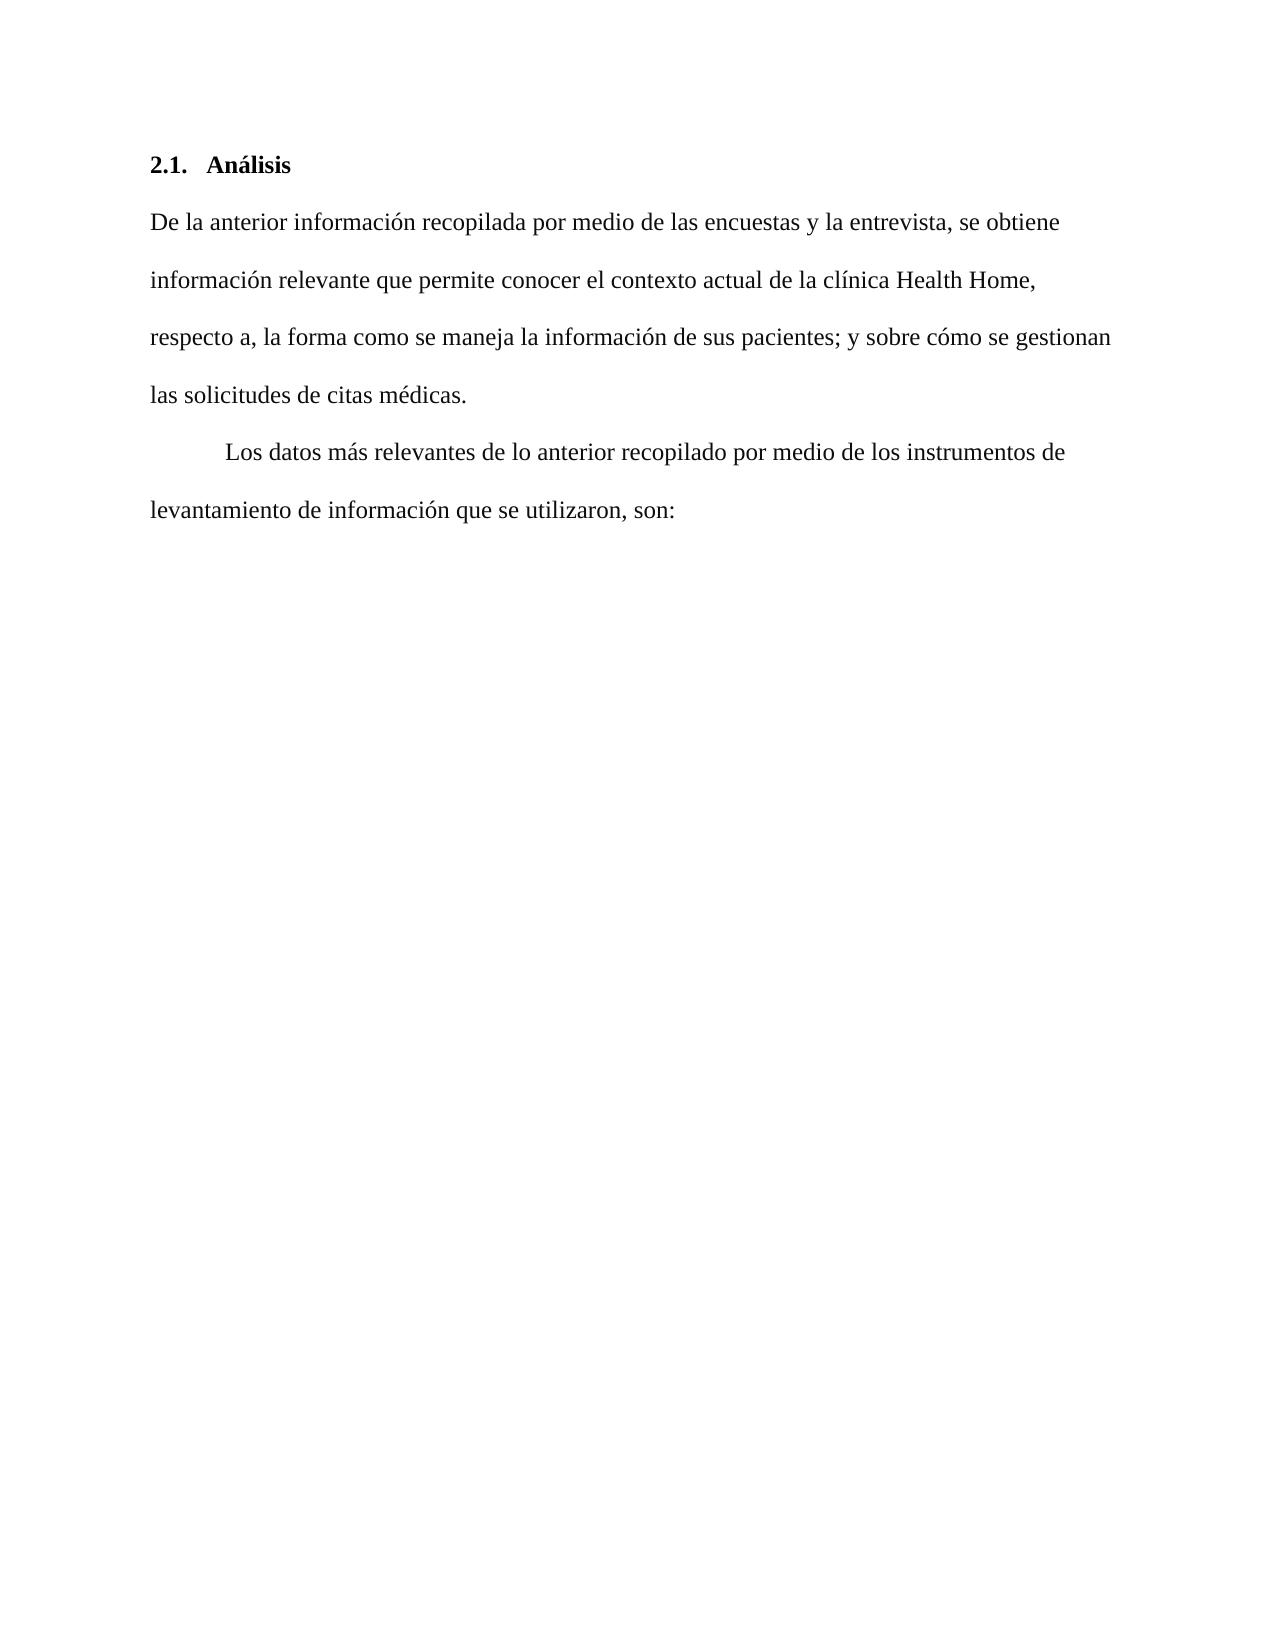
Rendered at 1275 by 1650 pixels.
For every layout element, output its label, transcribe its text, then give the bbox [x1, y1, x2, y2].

text Los datos más relevantes de lo anterior recopilado por medio de los instrumentos de levantamiento de información que se utilizaron, son: [150, 437, 1125, 524]
text De la anterior información recopilada por medio de las encuestas y la entrevista, se obtiene información relevante que permite conocer el contexto actual de la clínica Health Home, respecto a, la forma como se maneja la información de sus pacientes; y sobre cómo se gestionan las solicitudes de citas médicas. [150, 207, 1125, 409]
text 2.1. Análisis [150, 150, 1125, 179]
